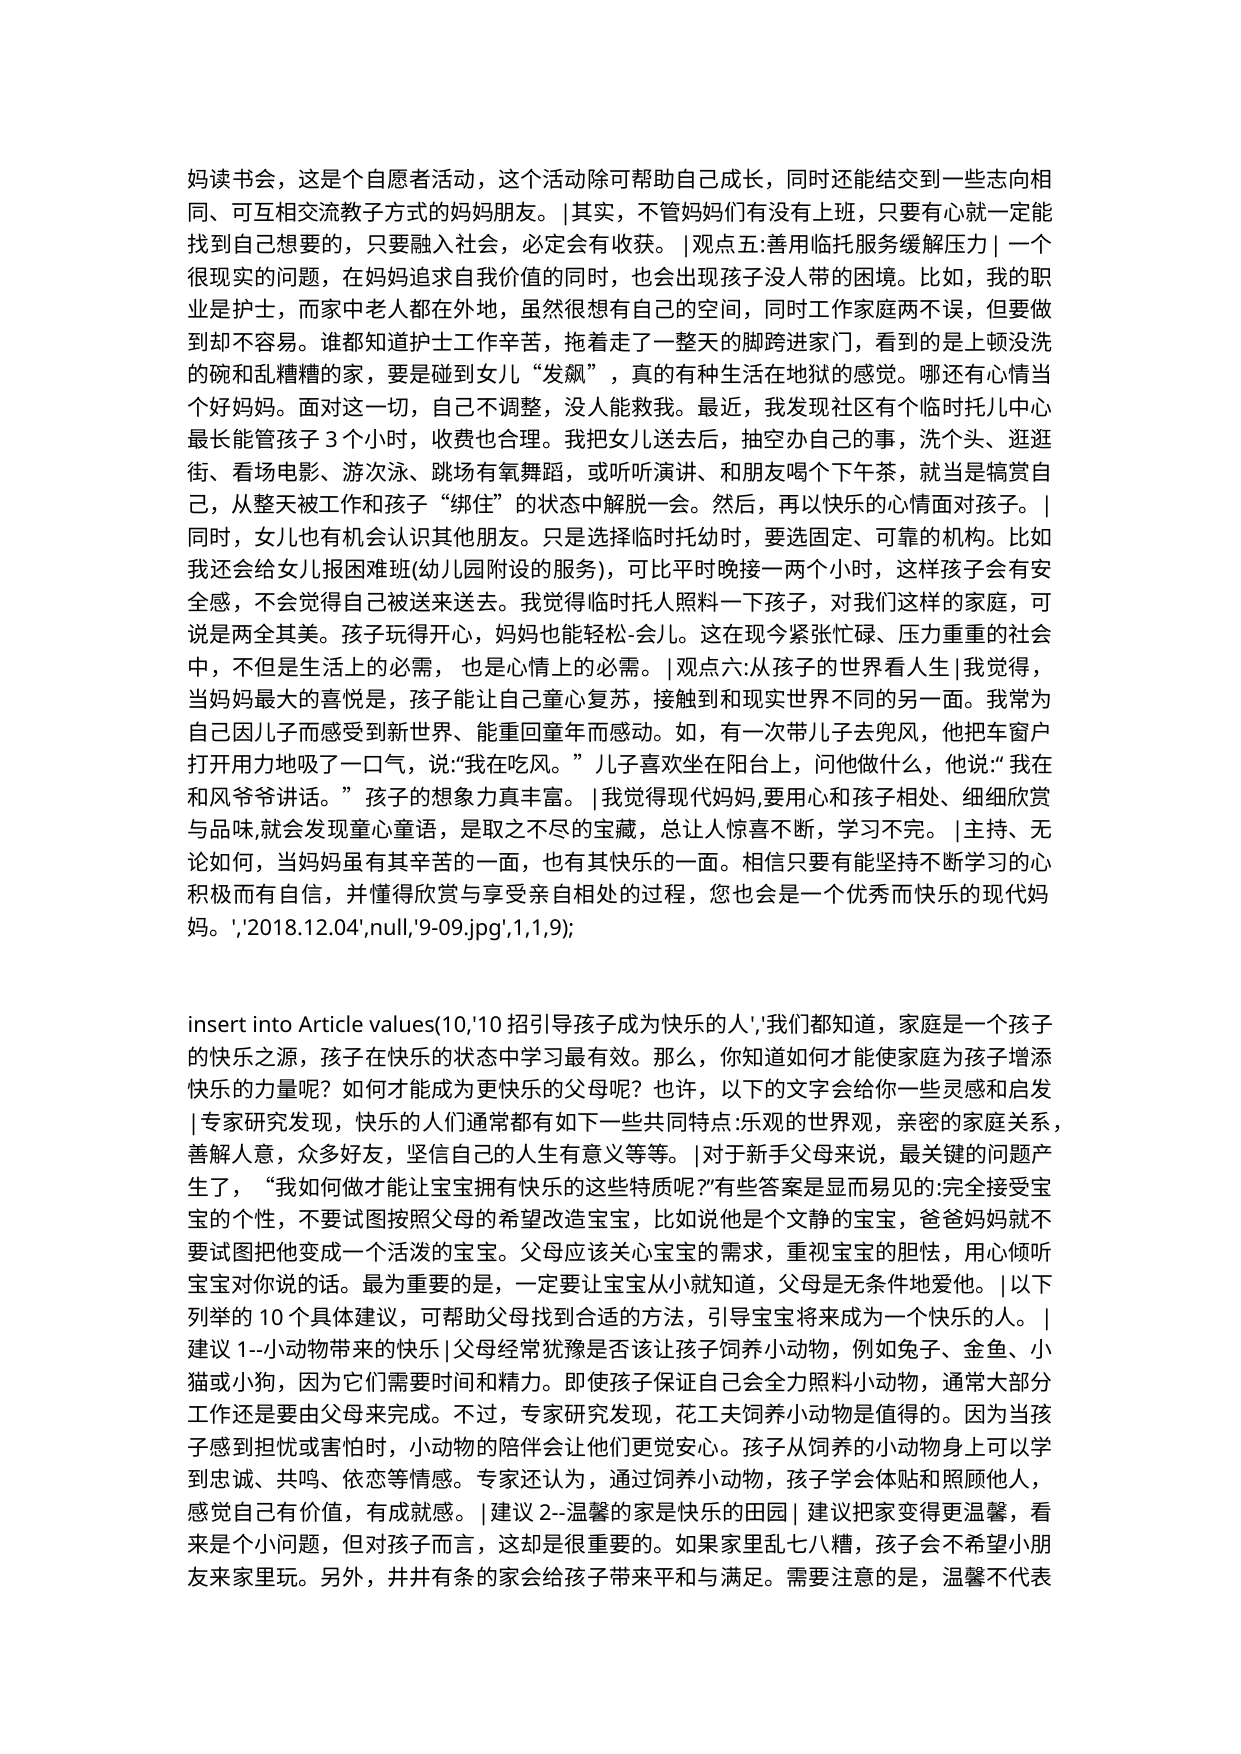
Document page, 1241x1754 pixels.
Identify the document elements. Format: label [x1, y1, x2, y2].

text [187, 1007, 1053, 1592]
text [187, 162, 1053, 942]
